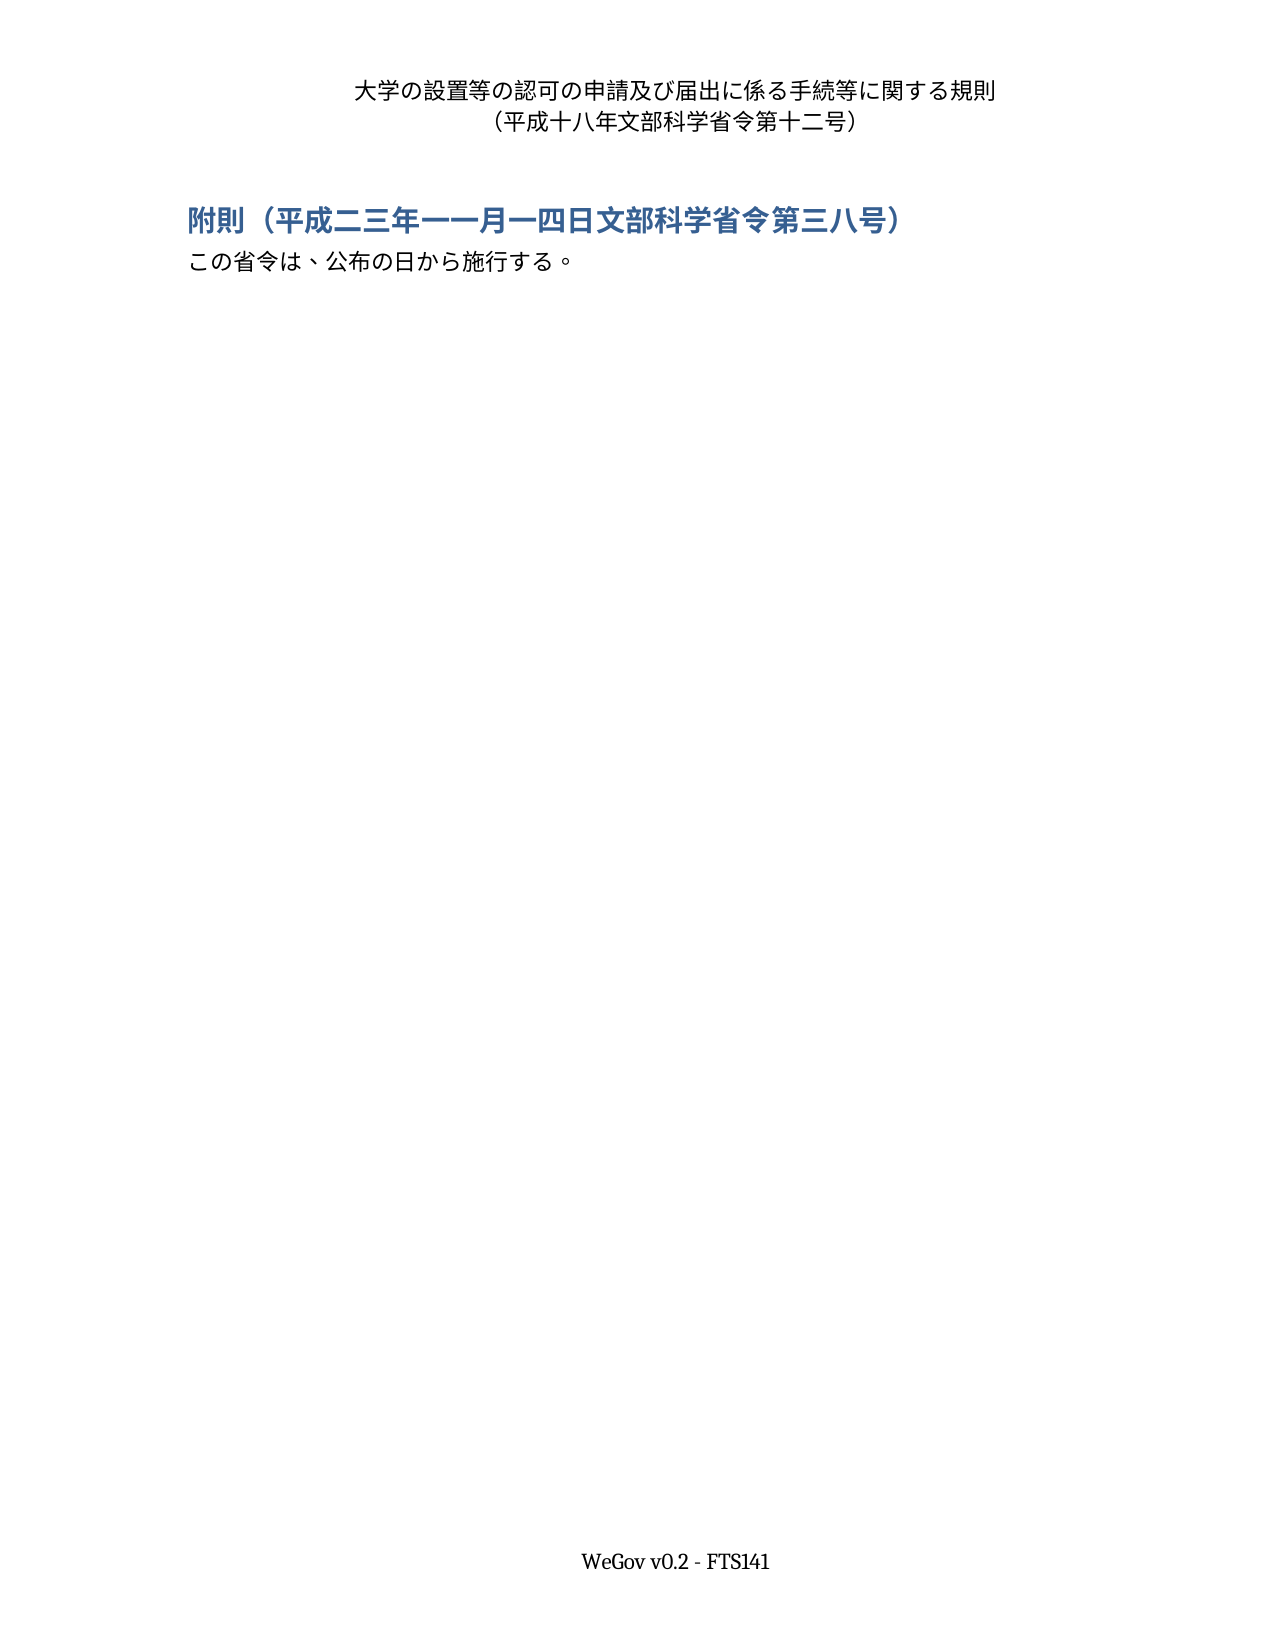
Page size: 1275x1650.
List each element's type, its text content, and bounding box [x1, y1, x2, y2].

text この省令は、公布の日から施行する。 [187, 246, 1087, 277]
subtitle 附則（平成二三年一一月一四日文部科学省令第三八号） [187, 200, 1087, 240]
